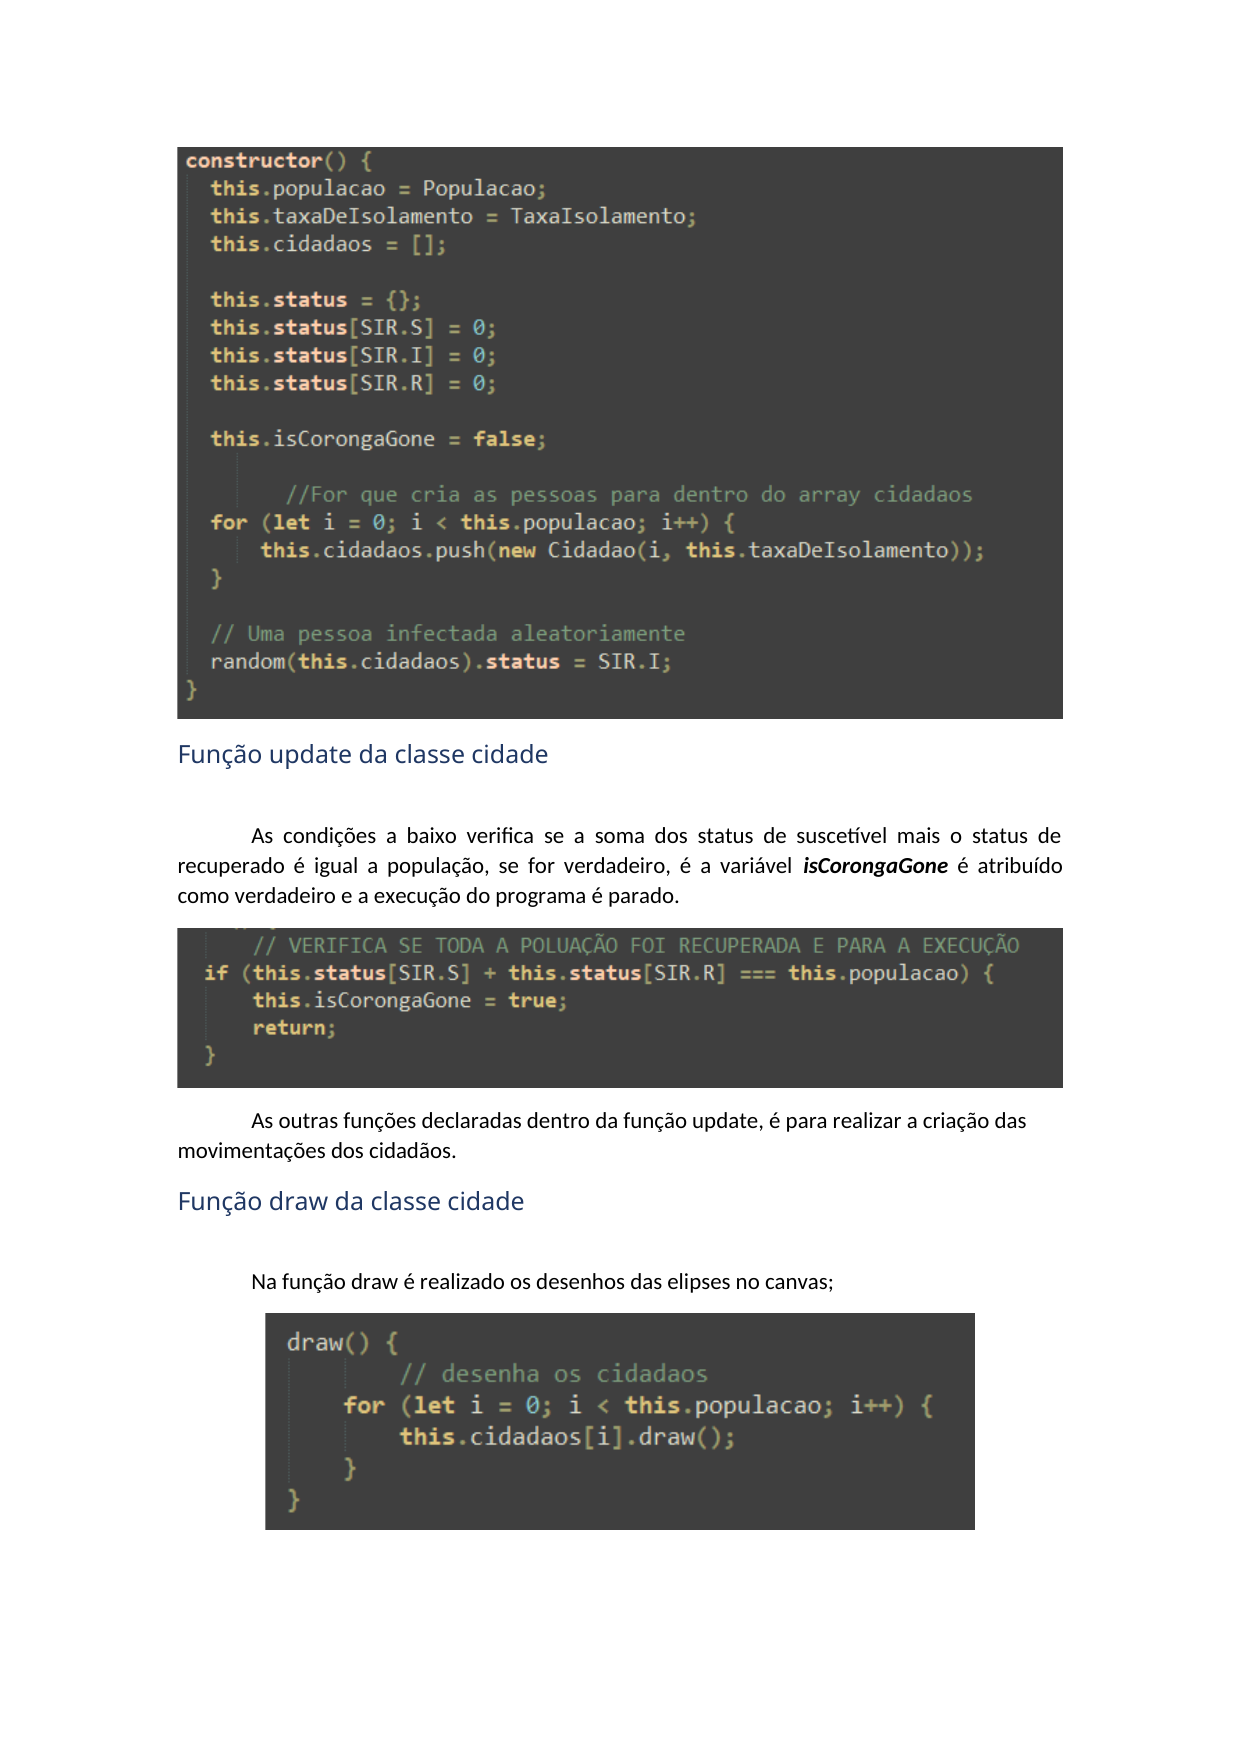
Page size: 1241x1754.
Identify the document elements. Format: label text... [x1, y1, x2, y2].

subtitle Função update da classe cidade [177, 737, 1063, 771]
text As outras funções declaradas dentro da função update, é para realizar a criação das movimentações dos cidadãos. [177, 1106, 1063, 1164]
picture [265, 1313, 975, 1530]
picture [177, 928, 1063, 1088]
picture [177, 147, 1063, 719]
text As condições a baixo verifica se a soma dos status de suscetível mais o status de recuperado é igual a população, se for verdadeiro, é a variável isCorongaGone é atribuído como verdadeiro e a execução do programa é parado. [177, 821, 1063, 909]
text Na função draw é realizado os desenhos das elipses no canvas; [177, 1267, 1063, 1295]
subtitle Função draw da classe cidade [177, 1183, 1063, 1217]
